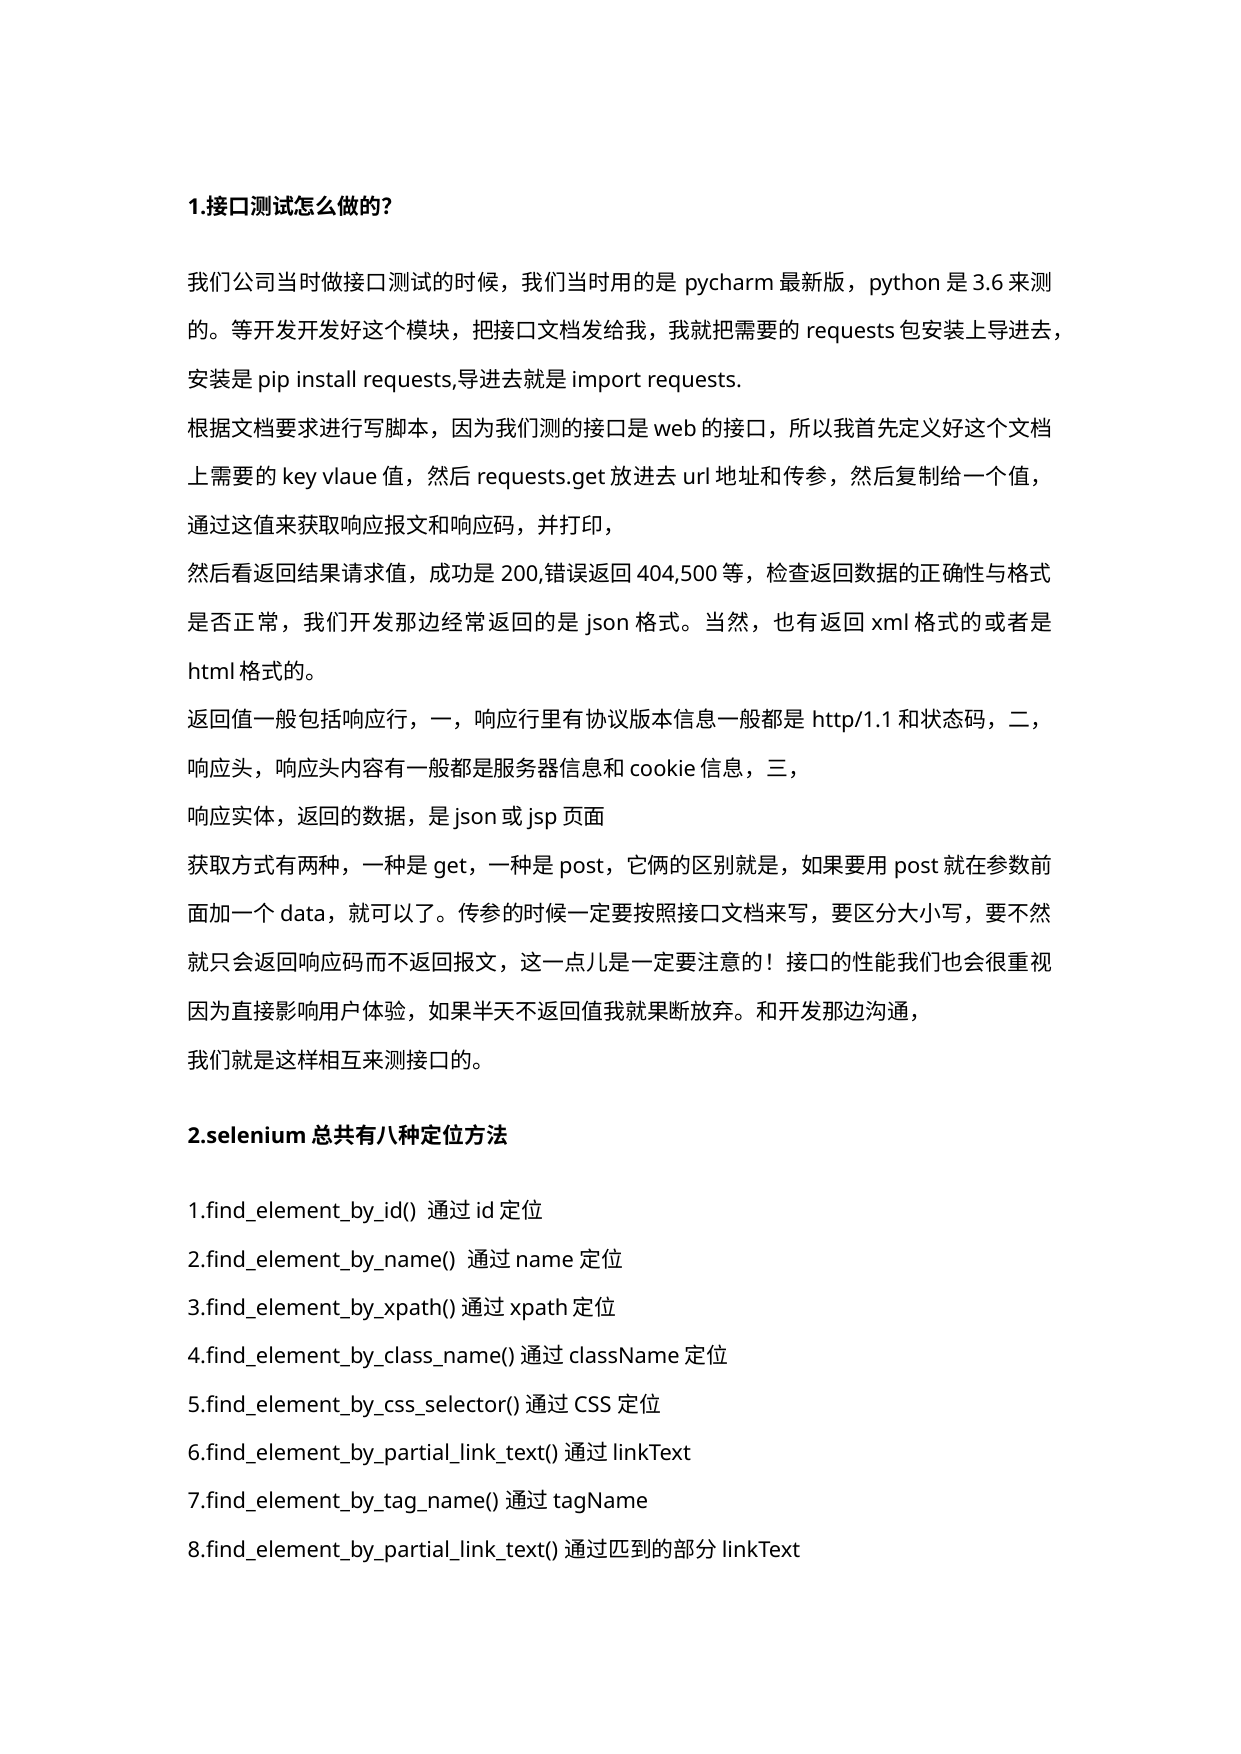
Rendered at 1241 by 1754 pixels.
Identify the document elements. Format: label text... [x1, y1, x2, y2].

text 我们公司当时做接口测试的时候，我们当时用的是pycharm最新版，python是3.6来测的。等开发开发好这个模块，把接口文档发给我，我就把需要的requests包安装上导进去，安装是pip install requests,导进去就是import requests. [187, 264, 1053, 394]
subtitle 2.selenium总共有八种定位方法 [187, 1118, 1053, 1150]
text 响应实体，返回的数据，是json或jsp页面 [187, 799, 1053, 832]
text 根据文档要求进行写脚本，因为我们测的接口是web的接口，所以我首先定义好这个文档上需要的key vlaue值，然后requests.get放进去url地址和传参，然后复制给一个值，通过这值来获取响应报文和响应码，并打印， [187, 410, 1053, 540]
text 然后看返回结果请求值，成功是200,错误返回404,500等，检查返回数据的正确性与格式是否正常，我们开发那边经常返回的是json格式。当然，也有返回xml格式的或者是html格式的。 [187, 556, 1053, 686]
text 返回值一般包括响应行，一，响应行里有协议版本信息一般都是http/1.1和状态码，二，响应头，响应头内容有一般都是服务器信息和cookie信息，三， [187, 702, 1053, 783]
text 2.find_element_by_name() 通过name 定位 [187, 1242, 1053, 1274]
text 5.find_element_by_css_selector() 通过CSS 定位 [187, 1387, 1053, 1419]
text 7.find_element_by_tag_name() 通过tagName [187, 1483, 1053, 1516]
text 1.find_element_by_id() 通过id定位 [187, 1193, 1053, 1226]
text 6.find_element_by_partial_link_text() 通过linkText [187, 1435, 1053, 1467]
text 4.find_element_by_class_name() 通过className定位 [187, 1338, 1053, 1371]
text 8.find_element_by_partial_link_text() 通过匹到的部分linkText [187, 1532, 1053, 1564]
subtitle 1.接口测试怎么做的？ [187, 189, 1053, 222]
text 获取方式有两种，一种是get，一种是post，它俩的区别就是，如果要用post就在参数前面加一个data，就可以了。传参的时候一定要按照接口文档来写，要区分大小写，要不然就只会返回响应码而不返回报文，这一点儿是一定要注意的！接口的性能我们也会很重视，因为直接影响用户体验，如果半天不返回值我就果断放弃。和开发那边沟通， 我们就是这样相互来测接口的。 [187, 847, 1053, 1075]
text 3.find_element_by_xpath() 通过xpath定位 [187, 1290, 1053, 1322]
